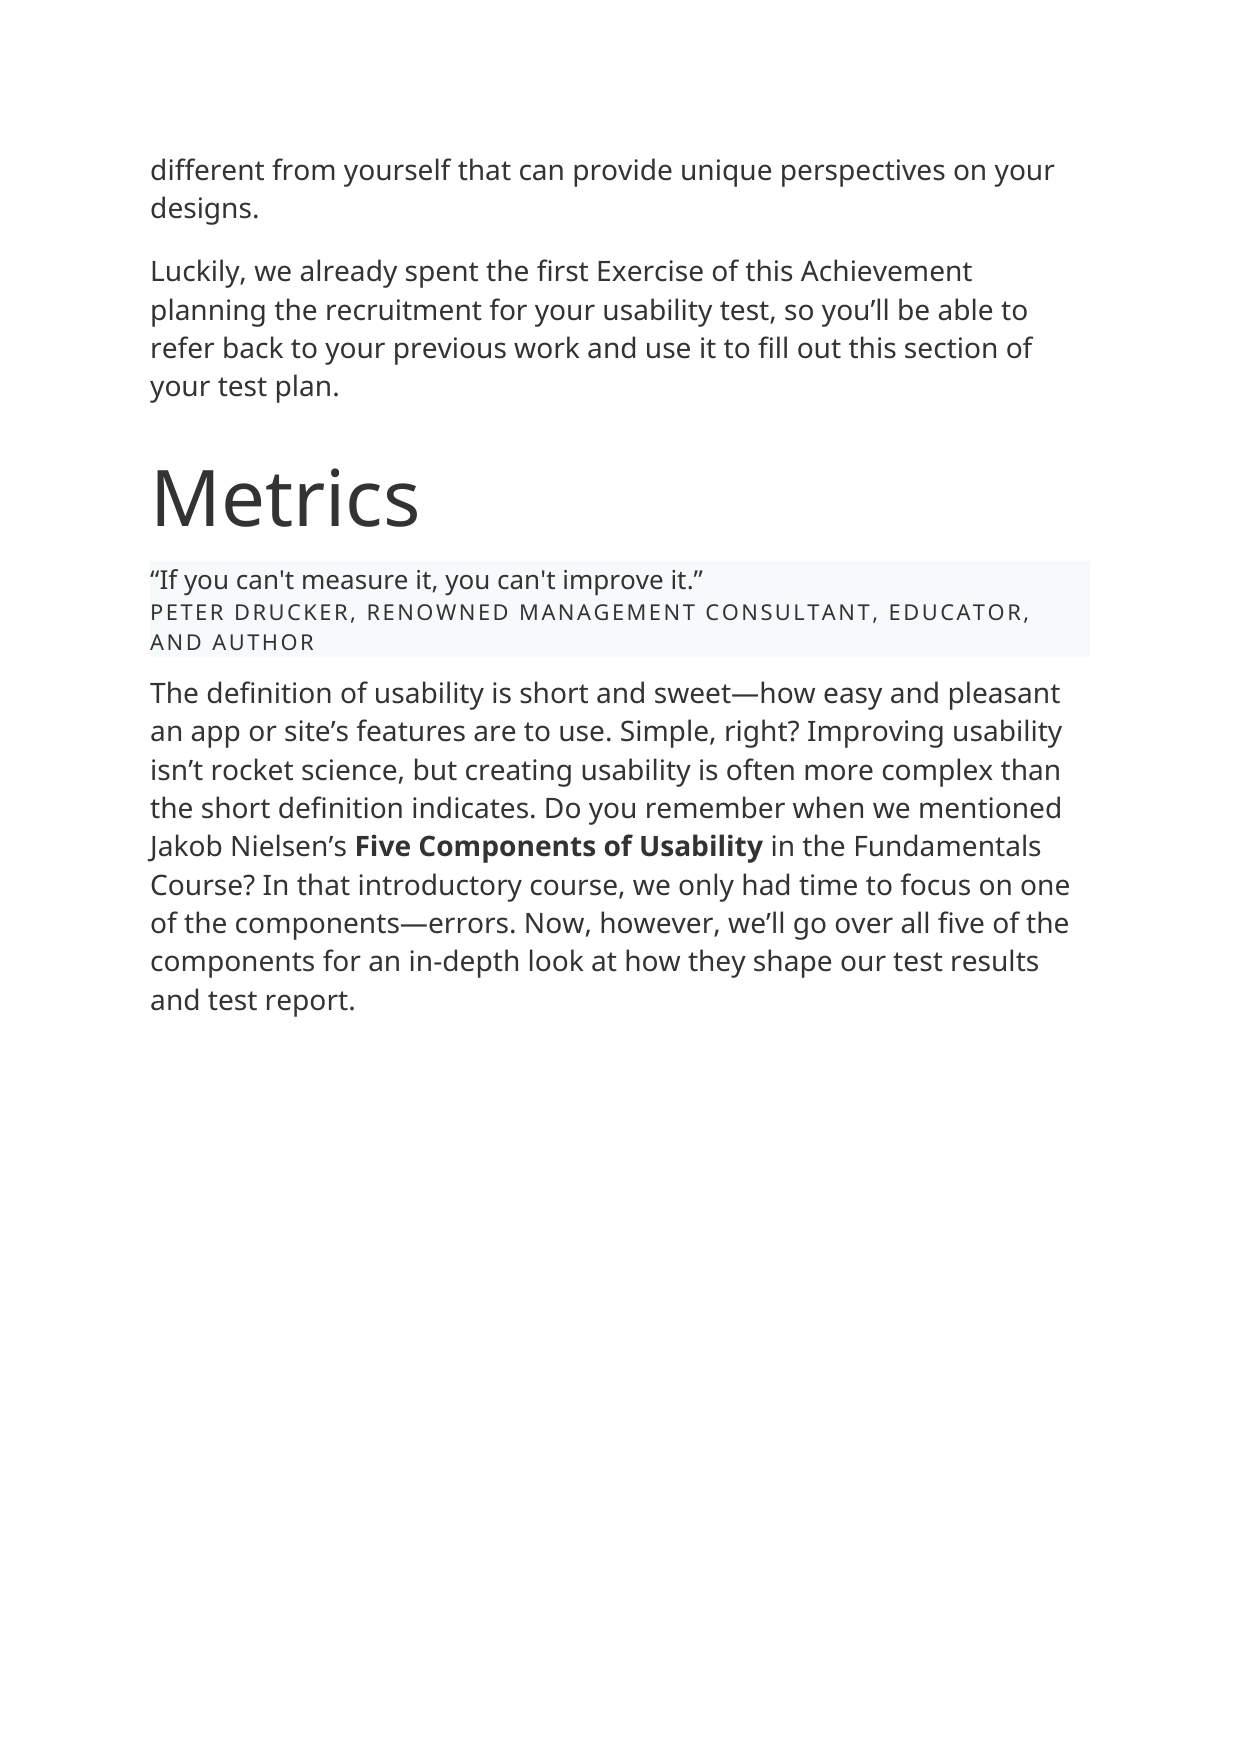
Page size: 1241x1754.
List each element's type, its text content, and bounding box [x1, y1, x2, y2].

text Luckily, we already spent the first Exercise of this Achievement planning the recruitment for your usability test, so you’ll be able to refer back to your previous work and use it to fill out this section of your test plan. [150, 252, 1090, 405]
text Metrics [150, 442, 1090, 549]
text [150, 150, 1090, 227]
text “If you can't measure it, you can't improve it.” PETER DRUCKER, RENOWNED MANAGEMENT CONSULTANT, EDUCATOR, AND AUTHOR [150, 561, 1090, 657]
text The definition of usability is short and sweet—how easy and pleasant an app or site’s features are to use. Simple, right? Improving usability isn’t rocket science, but creating usability is often more complex than the short definition indicates. Do you remember when we mentioned Jakob Nielsen’s Five Components of Usability in the Fundamentals Course? In that introductory course, we only had time to focus on one of the components—errors. Now, however, we’ll go over all five of the components for an in-depth look at how they shape our test results and test report. [150, 673, 1090, 1018]
